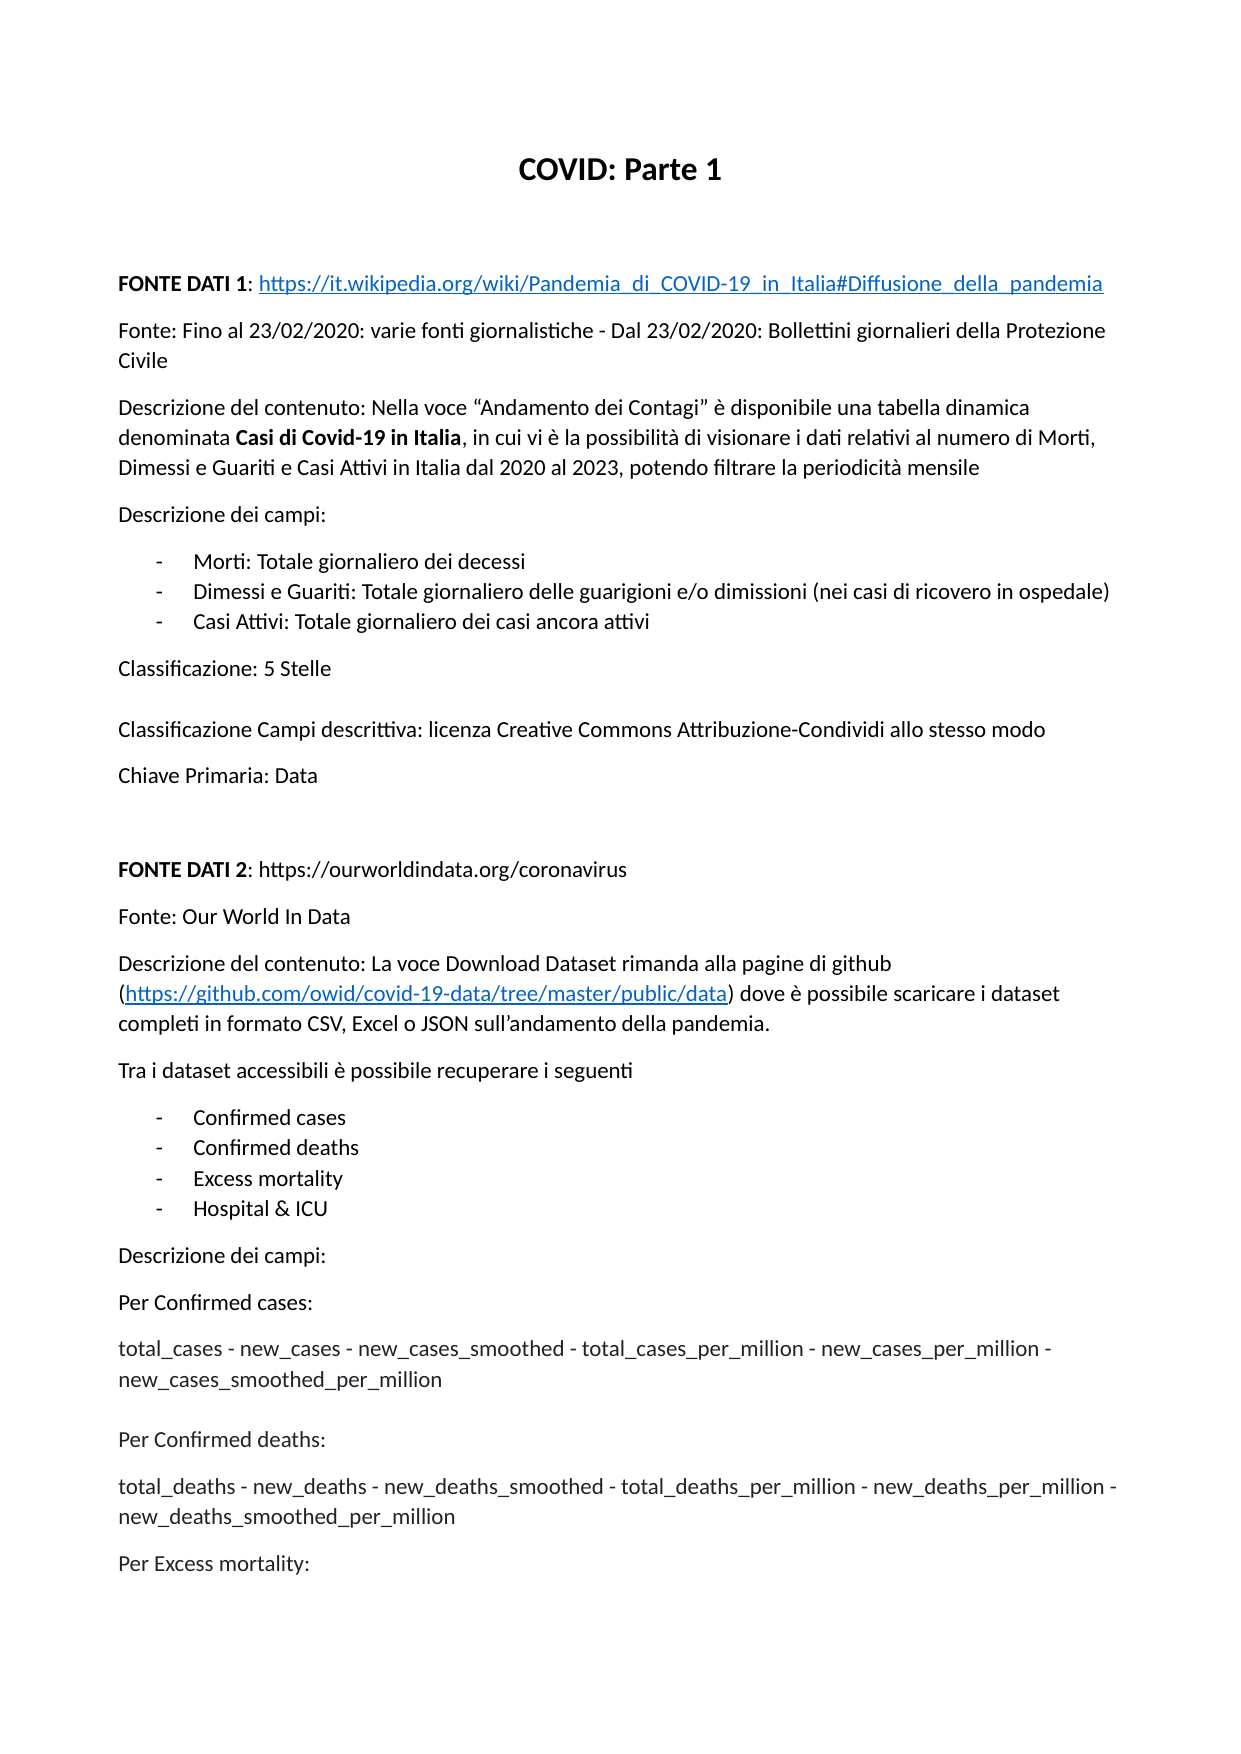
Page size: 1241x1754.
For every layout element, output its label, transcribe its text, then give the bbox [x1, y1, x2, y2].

text Descrizione dei campi: [118, 500, 1122, 528]
text Fonte: Fino al 23/02/2020: varie fonti giornalistiche - Dal 23/02/2020: Bollettini giornalieri della Protezione Civile [118, 316, 1122, 374]
list Morti: Totale giornaliero dei decessi [156, 547, 1122, 575]
text COVID: Parte 1 [118, 148, 1122, 188]
list Dimessi e Guariti: Totale giornaliero delle guarigioni e/o dimissioni (nei casi di ricovero in ospedale) [156, 577, 1122, 605]
list Hospital & ICU [156, 1194, 1122, 1222]
text Tra i dataset accessibili è possibile recuperare i seguenti [118, 1056, 1122, 1084]
list Excess mortality [156, 1164, 1122, 1192]
list Confirmed deaths [156, 1133, 1122, 1161]
list Confirmed cases [156, 1103, 1122, 1131]
list Casi Attivi: Totale giornaliero dei casi ancora attivi [156, 607, 1122, 635]
text Descrizione dei campi: [118, 1241, 1122, 1269]
text total_cases - new_cases - new_cases_smoothed - total_cases_per_million - new_cases_per_million - new_cases_smoothed_per_million Per Confirmed deaths: [118, 1334, 1122, 1453]
text Classificazione: 5 Stelle Classificazione Campi descrittiva: licenza Creative Commons Attribuzione-Condividi allo stesso modo [118, 654, 1122, 743]
text Descrizione del contenuto: Nella voce “Andamento dei Contagi” è disponibile una tabella dinamica denominata Casi di Covid-19 in Italia, in cui vi è la possibilità di visionare i dati relativi al numero di Morti, Dimessi e Guariti e Casi Attivi in Italia dal 2020 al 2023, potendo filtrare la periodicità mensile [118, 393, 1122, 481]
text Per Excess mortality: [118, 1549, 1122, 1577]
text FONTE DATI 2: https://ourworldindata.org/coronavirus [118, 855, 1122, 883]
text Descrizione del contenuto: La voce Download Dataset rimanda alla pagine di github (https://github.com/owid/covid-19-data/tree/master/public/data) dove è possibile scaricare i dataset completi in formato CSV, Excel o JSON sull’andamento della pandemia. [118, 949, 1122, 1037]
text total_deaths - new_deaths - new_deaths_smoothed - total_deaths_per_million - new_deaths_per_million - new_deaths_smoothed_per_million [118, 1472, 1122, 1530]
text Fonte: Our World In Data [118, 902, 1122, 930]
text FONTE DATI 1: https://it.wikipedia.org/wiki/Pandemia_di_COVID-19_in_Italia#Diffusione_della_pandemia [118, 269, 1122, 297]
text Per Confirmed cases: [118, 1288, 1122, 1316]
text Chiave Primaria: Data [118, 762, 1122, 789]
